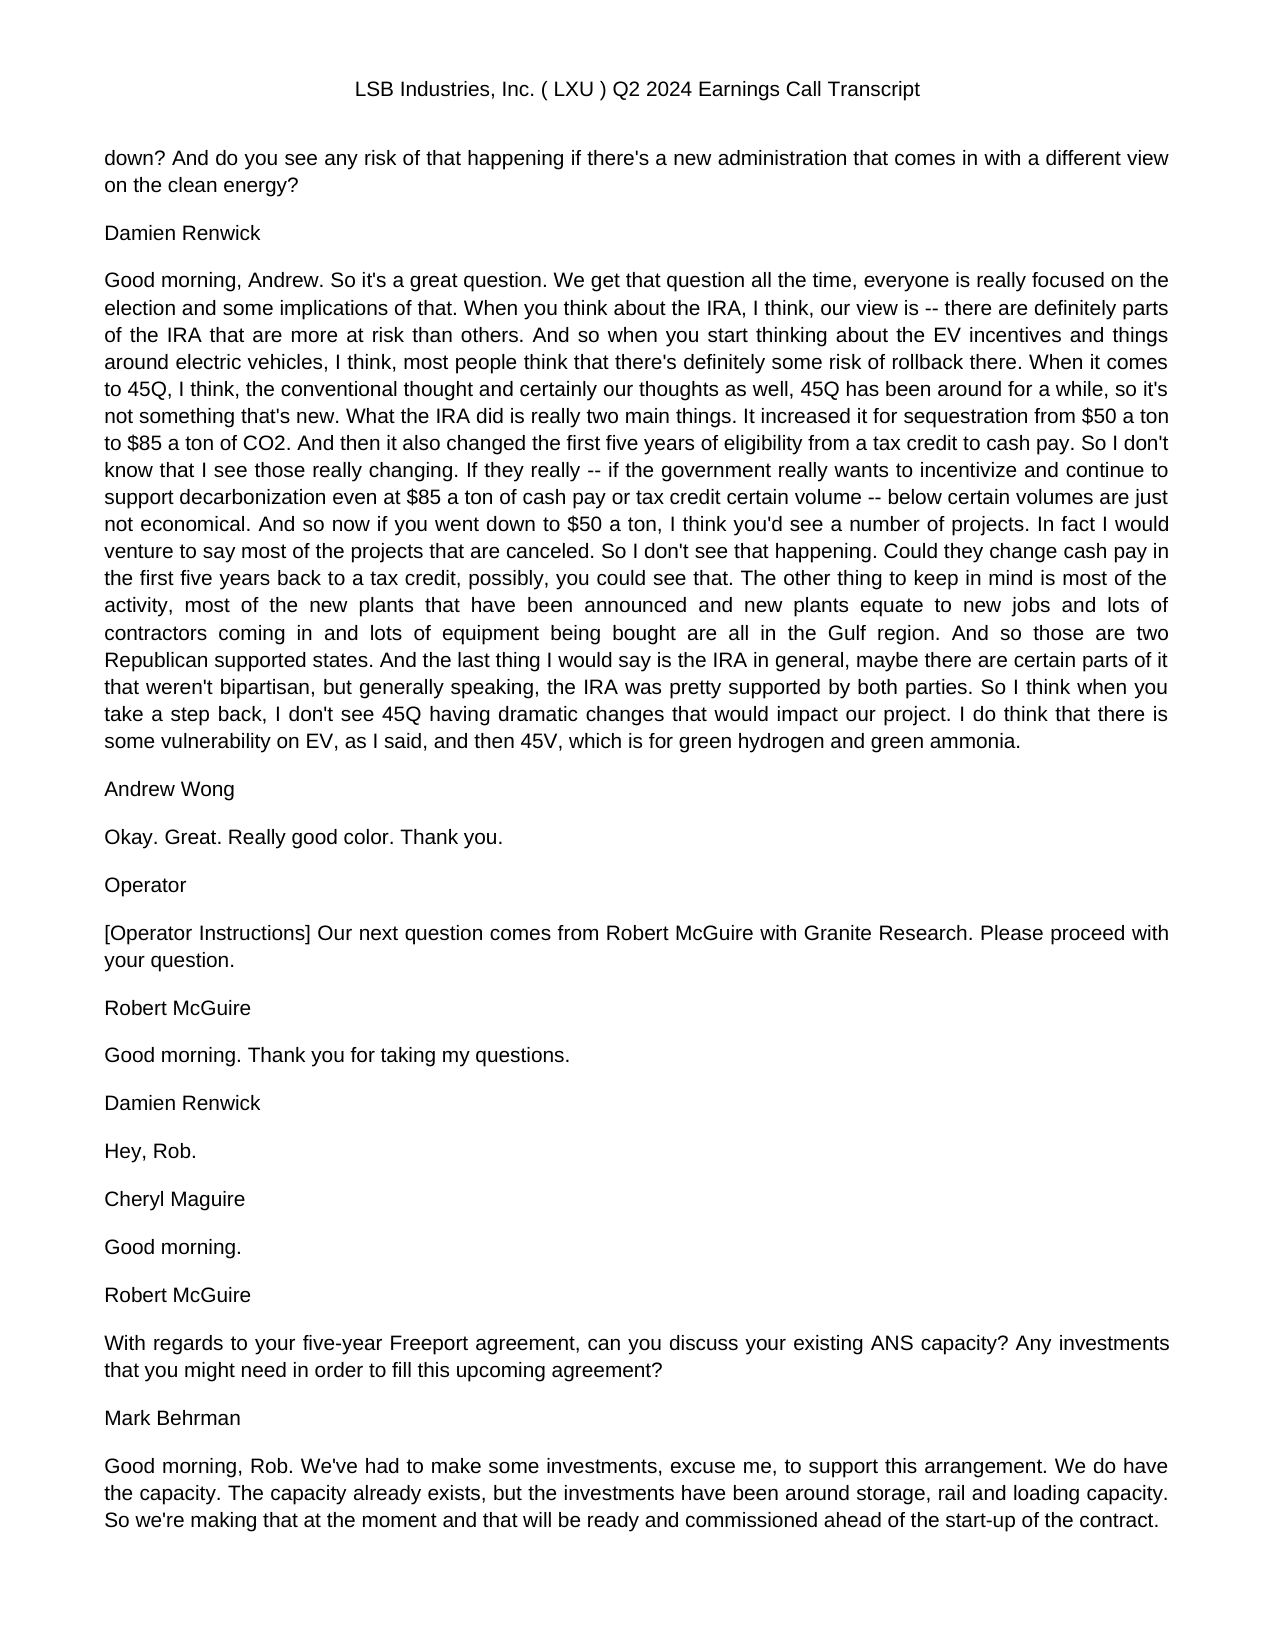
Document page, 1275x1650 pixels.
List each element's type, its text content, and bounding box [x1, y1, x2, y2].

text Good morning, Andrew. So it's a great question. We get that question all the time, everyone is really focused on the election and some implications of that. When you think about the IRA, I think, our view is -- there are definitely parts of the IRA that are more at risk than others. And so when you start thinking about the EV incentives and things around electric vehicles, I think, most people think that there's definitely some risk of rollback there. When it comes to 45Q, I think, the conventional thought and certainly our thoughts as well, 45Q has been around for a while, so it's not something that's new. What the IRA did is really two main things. It increased it for sequestration from $50 a ton to $85 a ton of CO2. And then it also changed the first five years of eligibility from a tax credit to cash pay. So I don't know that I see those really changing. If they really -- if the government really wants to incentivize and continue to support decarbonization even at $85 a ton of cash pay or tax credit certain volume -- below certain volumes are just not economical. And so now if you went down to $50 a ton, I think you'd see a number of projects. In fact I would venture to say most of the projects that are canceled. So I don't see that happening. Could they change cash pay in the first five years back to a tax credit, possibly, you could see that. The other thing to keep in mind is most of the activity, most of the new plants that have been announced and new plants equate to new jobs and lots of contractors coming in and lots of equipment being bought are all in the Gulf region. And so those are two Republican supported states. And the last thing I would say is the IRA in general, maybe there are certain parts of it that weren't bipartisan, but generally speaking, the IRA was pretty supported by both parties. So I think when you take a step back, I don't see 45Q having dramatic changes that would impact our project. I do think that there is some vulnerability on EV, as I said, and then 45V, which is for green hydrogen and green ammonia. [104, 265, 1171, 753]
text Operator [104, 869, 1171, 896]
text Andrew Wong [104, 773, 1171, 801]
text Damien Renwick [104, 1088, 1171, 1115]
text [Operator Instructions] Our next question comes from Robert McGuire with Granite Research. Please proceed with your question. [104, 917, 1171, 971]
text Good morning. Thank you for taking my questions. [104, 1040, 1171, 1067]
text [104, 142, 1171, 196]
text Robert McGuire [104, 1280, 1171, 1307]
text Robert McGuire [104, 992, 1171, 1019]
text Good morning. [104, 1232, 1171, 1259]
text Good morning, Rob. We've had to make some investments, excuse me, to support this arrangement. We do have the capacity. The capacity already exists, but the investments have been around storage, rail and loading capacity. So we're making that at the moment and that will be ready and commissioned ahead of the start-up of the contract. [104, 1451, 1171, 1532]
text Damien Renwick [104, 217, 1171, 244]
text With regards to your five-year Freeport agreement, can you discuss your existing ANS capacity? Any investments that you might need in order to fill this upcoming agreement? [104, 1328, 1171, 1382]
text Cheryl Maguire [104, 1184, 1171, 1211]
text Okay. Great. Really good color. Thank you. [104, 821, 1171, 848]
text Hey, Rob. [104, 1136, 1171, 1163]
text Mark Behrman [104, 1403, 1171, 1430]
